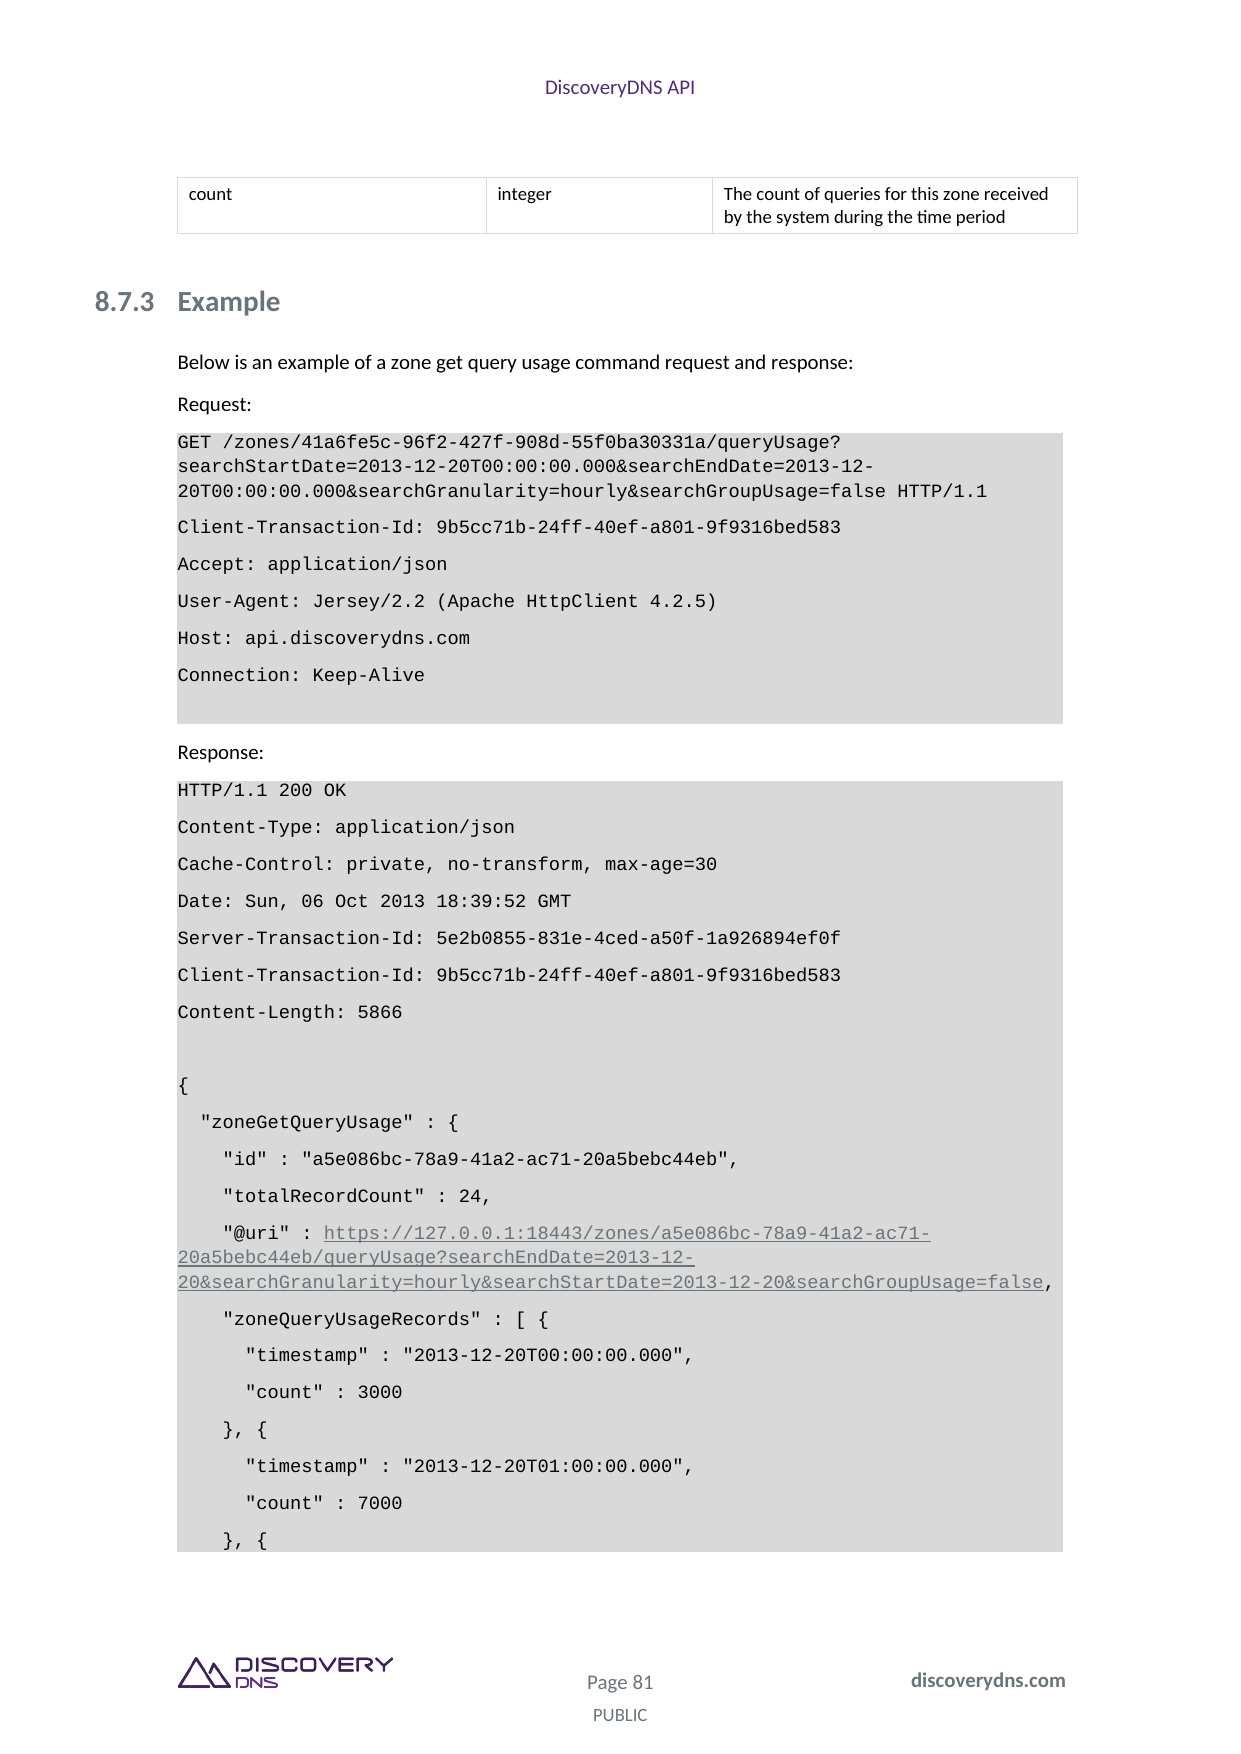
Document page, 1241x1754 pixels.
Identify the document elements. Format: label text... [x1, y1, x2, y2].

text Cache-Control: private, no-transform, max-age=30 [177, 855, 1063, 876]
text Date: Sun, 06 Oct 2013 18:39:52 GMT [177, 892, 1063, 913]
text User-Agent: Jersey/2.2 (Apache HttpClient 4.2.5) [177, 592, 1063, 613]
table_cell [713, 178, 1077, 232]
text HTTP/1.1 200 OK [177, 781, 1063, 802]
text Accept: application/json [177, 555, 1063, 576]
text "count" : 3000 [177, 1383, 1063, 1404]
text Client-Transaction-Id: 9b5cc71b-24ff-40ef-a801-9f9316bed583 [177, 966, 1063, 987]
picture [177, 1656, 394, 1689]
text "count" : 7000 [177, 1494, 1063, 1515]
text "zoneQueryUsageRecords" : [ { [177, 1309, 1063, 1331]
text "timestamp" : "2013-12-20T01:00:00.000", [177, 1457, 1063, 1478]
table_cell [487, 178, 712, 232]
text Below is an example of a zone get query usage command request and response: [177, 349, 1063, 375]
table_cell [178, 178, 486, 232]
text Host: api.discoverydns.com [177, 629, 1063, 650]
text "timestamp" : "2013-12-20T00:00:00.000", [177, 1346, 1063, 1367]
text }, { [177, 1531, 1063, 1552]
text Client-Transaction-Id: 9b5cc71b-24ff-40ef-a801-9f9316bed583 [177, 518, 1063, 539]
text GET /zones/41a6fe5c-96f2-427f-908d-55f0ba30331a/queryUsage?searchStartDate=2013-12-20T00:00:00.000&searchEndDate=2013-12-20T00:00:00.000&searchGranularity=hourly&searchGroupUsage=false HTTP/1.1 [177, 433, 1063, 503]
subtitle Example [94, 283, 1063, 319]
text Request: [177, 391, 1063, 416]
text Server-Transaction-Id: 5e2b0855-831e-4ced-a50f-1a926894ef0f [177, 929, 1063, 950]
text "id" : "a5e086bc-78a9-41a2-ac71-20a5bebc44eb", [177, 1150, 1063, 1171]
text Connection: Keep-Alive [177, 666, 1063, 687]
text "@uri" : https://127.0.0.1:18443/zones/a5e086bc-78a9-41a2-ac71-20a5bebc44eb/queryUsage?searchEndDate=2013-12-20&searchGranularity=hourly&searchStartDate=2013-12-20&searchGroupUsage=false, [177, 1224, 1063, 1294]
text "totalRecordCount" : 24, [177, 1187, 1063, 1208]
text { [177, 1076, 1063, 1097]
text "zoneGetQueryUsage" : { [177, 1113, 1063, 1134]
text Content-Length: 5866 [177, 1002, 1063, 1024]
text Response: [177, 739, 1063, 765]
text }, { [177, 1420, 1063, 1441]
text Content-Type: application/json [177, 818, 1063, 839]
